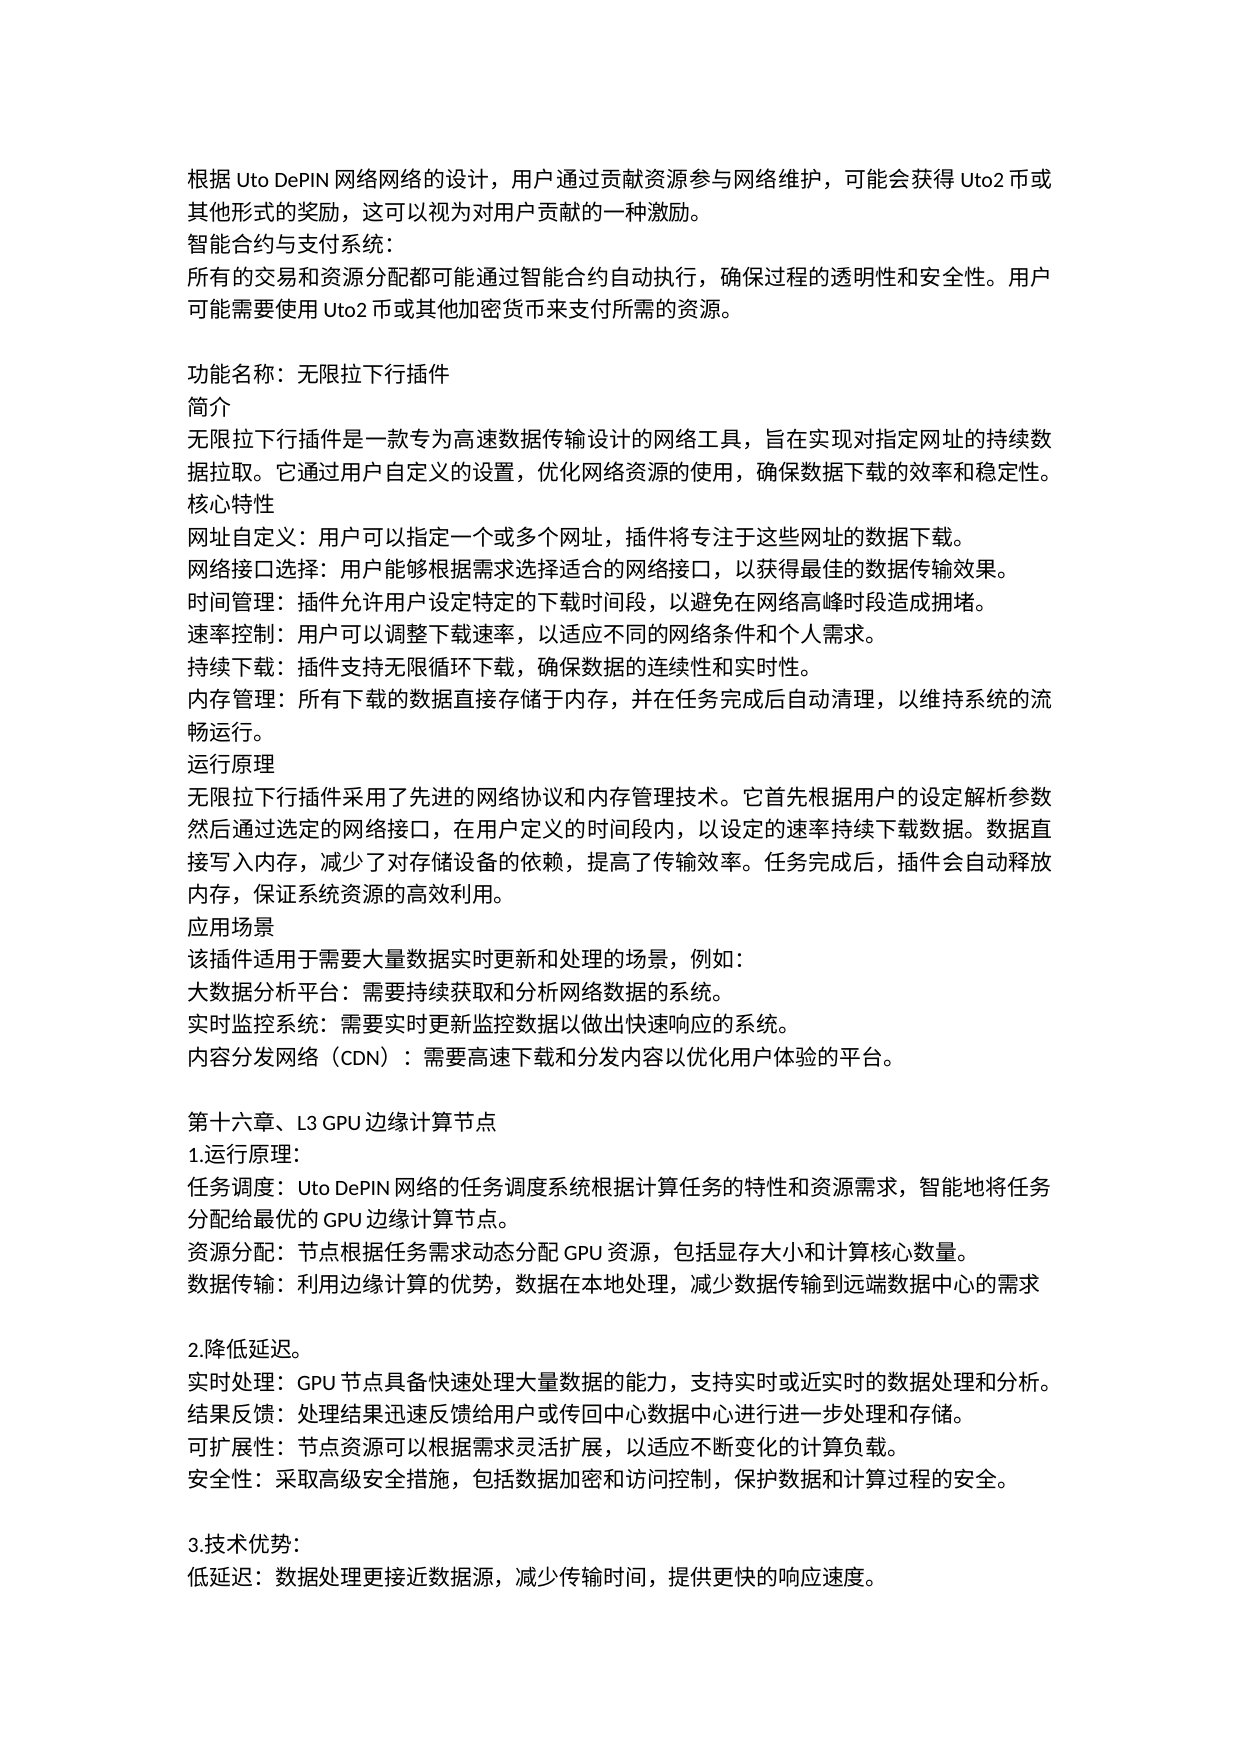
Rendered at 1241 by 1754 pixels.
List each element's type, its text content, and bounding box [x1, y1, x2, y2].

text 低延迟：数据处理更接近数据源，减少传输时间，提供更快的响应速度。 [187, 1559, 1053, 1592]
text 无限拉下行插件采用了先进的网络协议和内存管理技术。它首先根据用户的设定解析参数，然后通过选定的网络接口，在用户定义的时间段内，以设定的速率持续下载数据。数据直接写入内存，减少了对存储设备的依赖，提高了传输效率。任务完成后，插件会自动释放内存，保证系统资源的高效利用。 [187, 779, 1053, 909]
text 该插件适用于需要大量数据实时更新和处理的场景，例如： [187, 942, 1053, 974]
text 核心特性 [187, 487, 1053, 519]
text 内容分发网络（CDN）：需要高速下载和分发内容以优化用户体验的平台。 [187, 1039, 1053, 1072]
text 安全性：采取高级安全措施，包括数据加密和访问控制，保护数据和计算过程的安全。 [187, 1462, 1053, 1494]
text 网址自定义：用户可以指定一个或多个网址，插件将专注于这些网址的数据下载。 [187, 519, 1053, 552]
text 应用场景 [187, 909, 1053, 942]
text 所有的交易和资源分配都可能通过智能合约自动执行，确保过程的透明性和安全性。用户可能需要使用Uto2币或其他加密货币来支付所需的资源。 [187, 259, 1053, 324]
text 简介 [187, 389, 1053, 422]
text 运行原理 [187, 747, 1053, 779]
text 实时处理：GPU节点具备快速处理大量数据的能力，支持实时或近实时的数据处理和分析。 [187, 1364, 1053, 1397]
text 时间管理：插件允许用户设定特定的下载时间段，以避免在网络高峰时段造成拥堵。 [187, 584, 1053, 617]
text 任务调度：Uto DePIN网络的任务调度系统根据计算任务的特性和资源需求，智能地将任务分配给最优的GPU边缘计算节点。 [187, 1169, 1053, 1234]
text 网络接口选择：用户能够根据需求选择适合的网络接口，以获得最佳的数据传输效果。 [187, 552, 1053, 584]
text 资源分配：节点根据任务需求动态分配GPU资源，包括显存大小和计算核心数量。 [187, 1234, 1053, 1267]
text 数据传输：利用边缘计算的优势，数据在本地处理，减少数据传输到远端数据中心的需求 [187, 1267, 1053, 1299]
text 大数据分析平台：需要持续获取和分析网络数据的系统。 [187, 974, 1053, 1007]
text 持续下载：插件支持无限循环下载，确保数据的连续性和实时性。 [187, 649, 1053, 682]
text 功能名称：无限拉下行插件 [187, 357, 1053, 389]
text 实时监控系统：需要实时更新监控数据以做出快速响应的系统。 [187, 1007, 1053, 1039]
text 1.运行原理： [187, 1137, 1053, 1169]
text 无限拉下行插件是一款专为高速数据传输设计的网络工具，旨在实现对指定网址的持续数据拉取。它通过用户自定义的设置，优化网络资源的使用，确保数据下载的效率和稳定性。 [187, 422, 1053, 487]
text 可扩展性：节点资源可以根据需求灵活扩展，以适应不断变化的计算负载。 [187, 1429, 1053, 1462]
text 速率控制：用户可以调整下载速率，以适应不同的网络条件和个人需求。 [187, 617, 1053, 649]
text 内存管理：所有下载的数据直接存储于内存，并在任务完成后自动清理，以维持系统的流畅运行。 [187, 682, 1053, 747]
text 2.降低延迟。 [187, 1332, 1053, 1364]
text 根据Uto DePIN网络网络的设计，用户通过贡献资源参与网络维护，可能会获得Uto2币或其他形式的奖励，这可以视为对用户贡献的一种激励。 [187, 162, 1053, 227]
text 结果反馈：处理结果迅速反馈给用户或传回中心数据中心进行进一步处理和存储。 [187, 1397, 1053, 1429]
text 3.技术优势： [187, 1527, 1053, 1559]
text 第十六章、L3 GPU边缘计算节点 [187, 1104, 1053, 1137]
text 智能合约与支付系统： [187, 227, 1053, 259]
